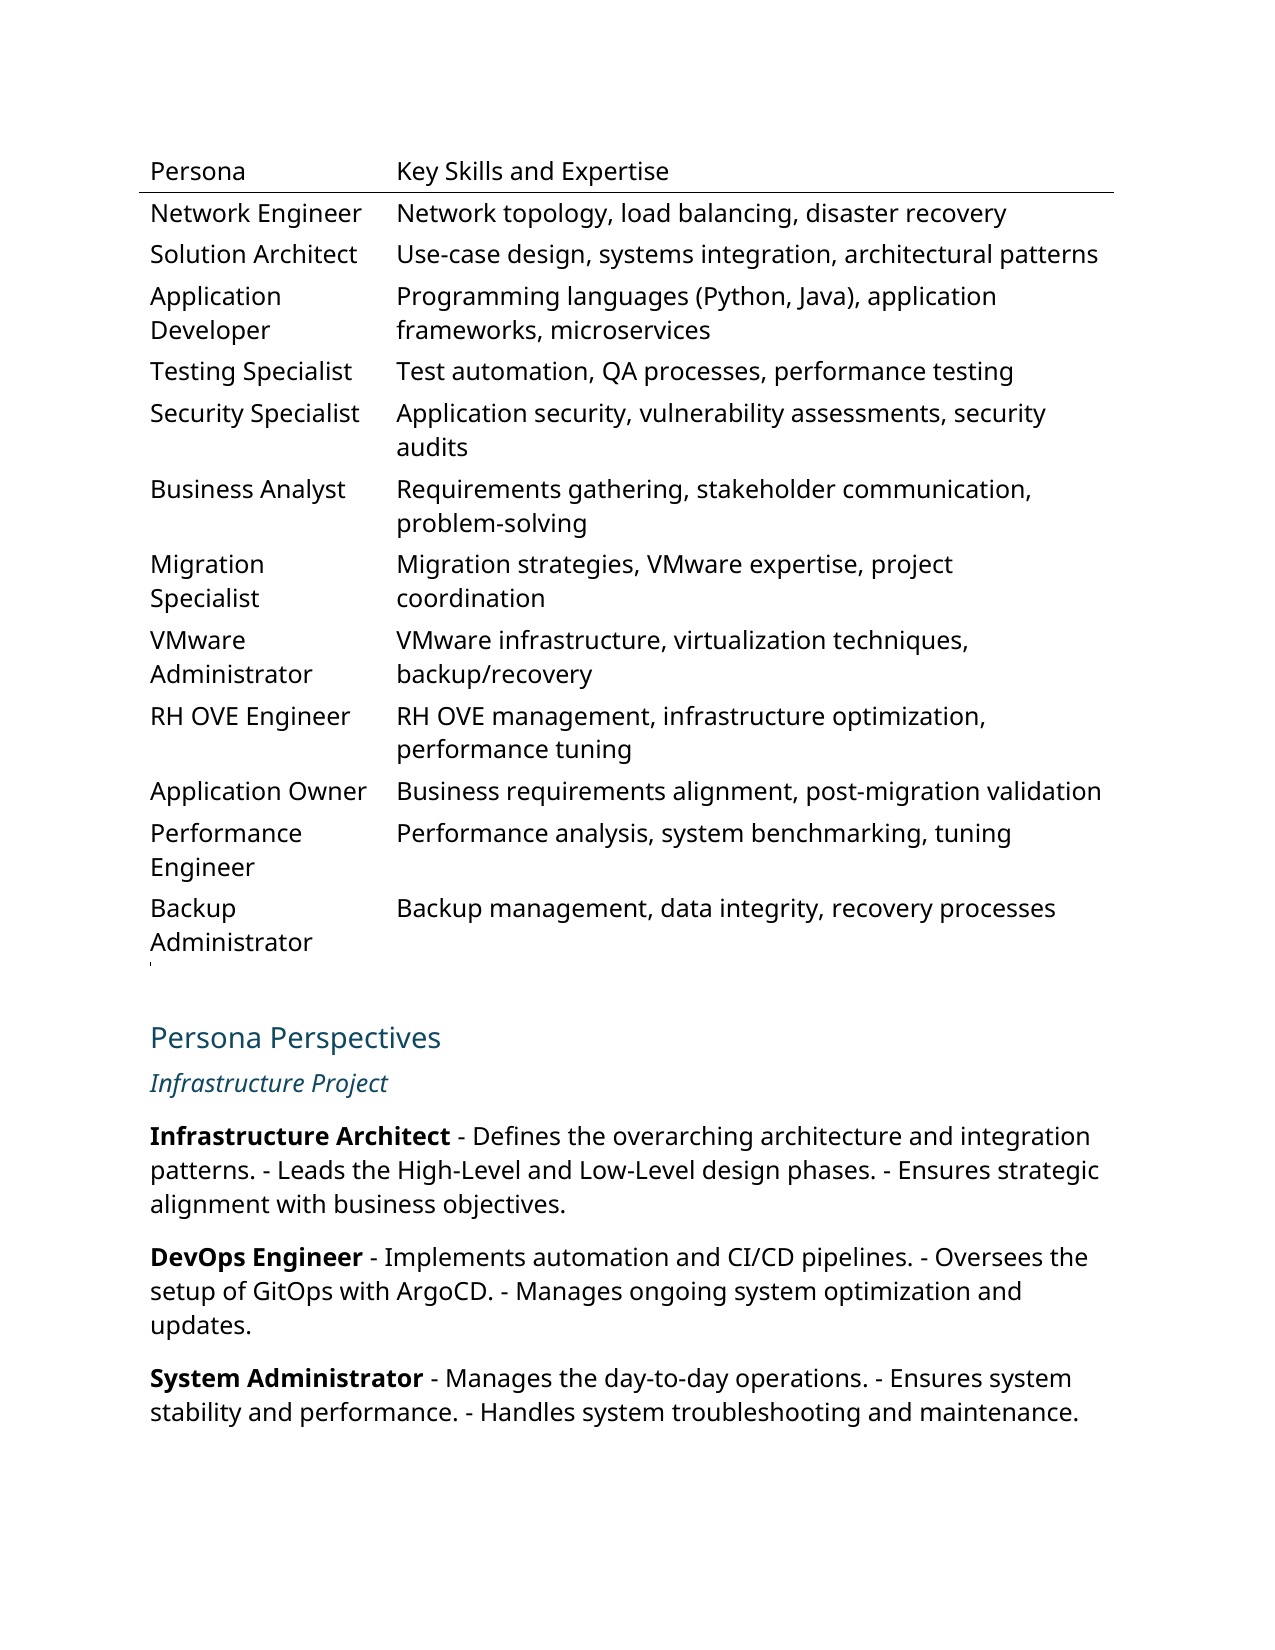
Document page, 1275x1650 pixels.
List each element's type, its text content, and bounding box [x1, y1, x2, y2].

table_cell Use-case design, systems integration, architectural patterns [385, 233, 1114, 275]
table_cell VMware Administrator [139, 619, 385, 694]
table_cell VMware infrastructure, virtualization techniques, backup/recovery [385, 619, 1114, 694]
table_cell RH OVE Engineer [139, 694, 385, 770]
table_header Persona [139, 150, 385, 192]
subtitle Infrastructure Project [150, 1066, 1125, 1100]
table_cell Requirements gathering, stakeholder communication, problem-solving [385, 468, 1114, 543]
table_cell Performance Engineer [139, 812, 385, 887]
table_header Key Skills and Expertise [385, 150, 1114, 192]
table_cell Backup management, data integrity, recovery processes [385, 887, 1114, 963]
table_cell Testing Specialist [139, 350, 385, 392]
table_cell Performance analysis, system benchmarking, tuning [385, 812, 1114, 887]
table_cell Business requirements alignment, post-migration validation [385, 770, 1114, 812]
table_cell Business Analyst [139, 468, 385, 543]
table_cell Security Specialist [139, 392, 385, 467]
table_cell Backup Administrator [139, 887, 385, 963]
table_cell Migration Specialist [139, 543, 385, 619]
text Infrastructure Architect - Defines the overarching architecture and integration patterns. - Leads the High-Level and Low-Level design phases. - Ensures strategic alignment with business objectives. [150, 1118, 1125, 1221]
table_cell Network topology, load balancing, disaster recovery [385, 193, 1114, 233]
table_cell Application Developer [139, 275, 385, 350]
table_cell RH OVE management, infrastructure optimization, performance tuning [385, 694, 1114, 770]
table_cell Test automation, QA processes, performance testing [385, 350, 1114, 392]
table_cell Application security, vulnerability assessments, security audits [385, 392, 1114, 467]
table_cell Migration strategies, VMware expertise, project coordination [385, 543, 1114, 619]
table_cell Solution Architect [139, 233, 385, 275]
subtitle Persona Perspectives [150, 1018, 1125, 1057]
table_cell Programming languages (Python, Java), application frameworks, microservices [385, 275, 1114, 350]
text DevOps Engineer - Implements automation and CI/CD pipelines. - Oversees the setup of GitOps with ArgoCD. - Manages ongoing system optimization and updates. [150, 1239, 1125, 1342]
table_cell Application Owner [139, 770, 385, 812]
text System Administrator - Manages the day-to-day operations. - Ensures system stability and performance. - Handles system troubleshooting and maintenance. [150, 1360, 1125, 1428]
table_cell Network Engineer [139, 193, 385, 233]
